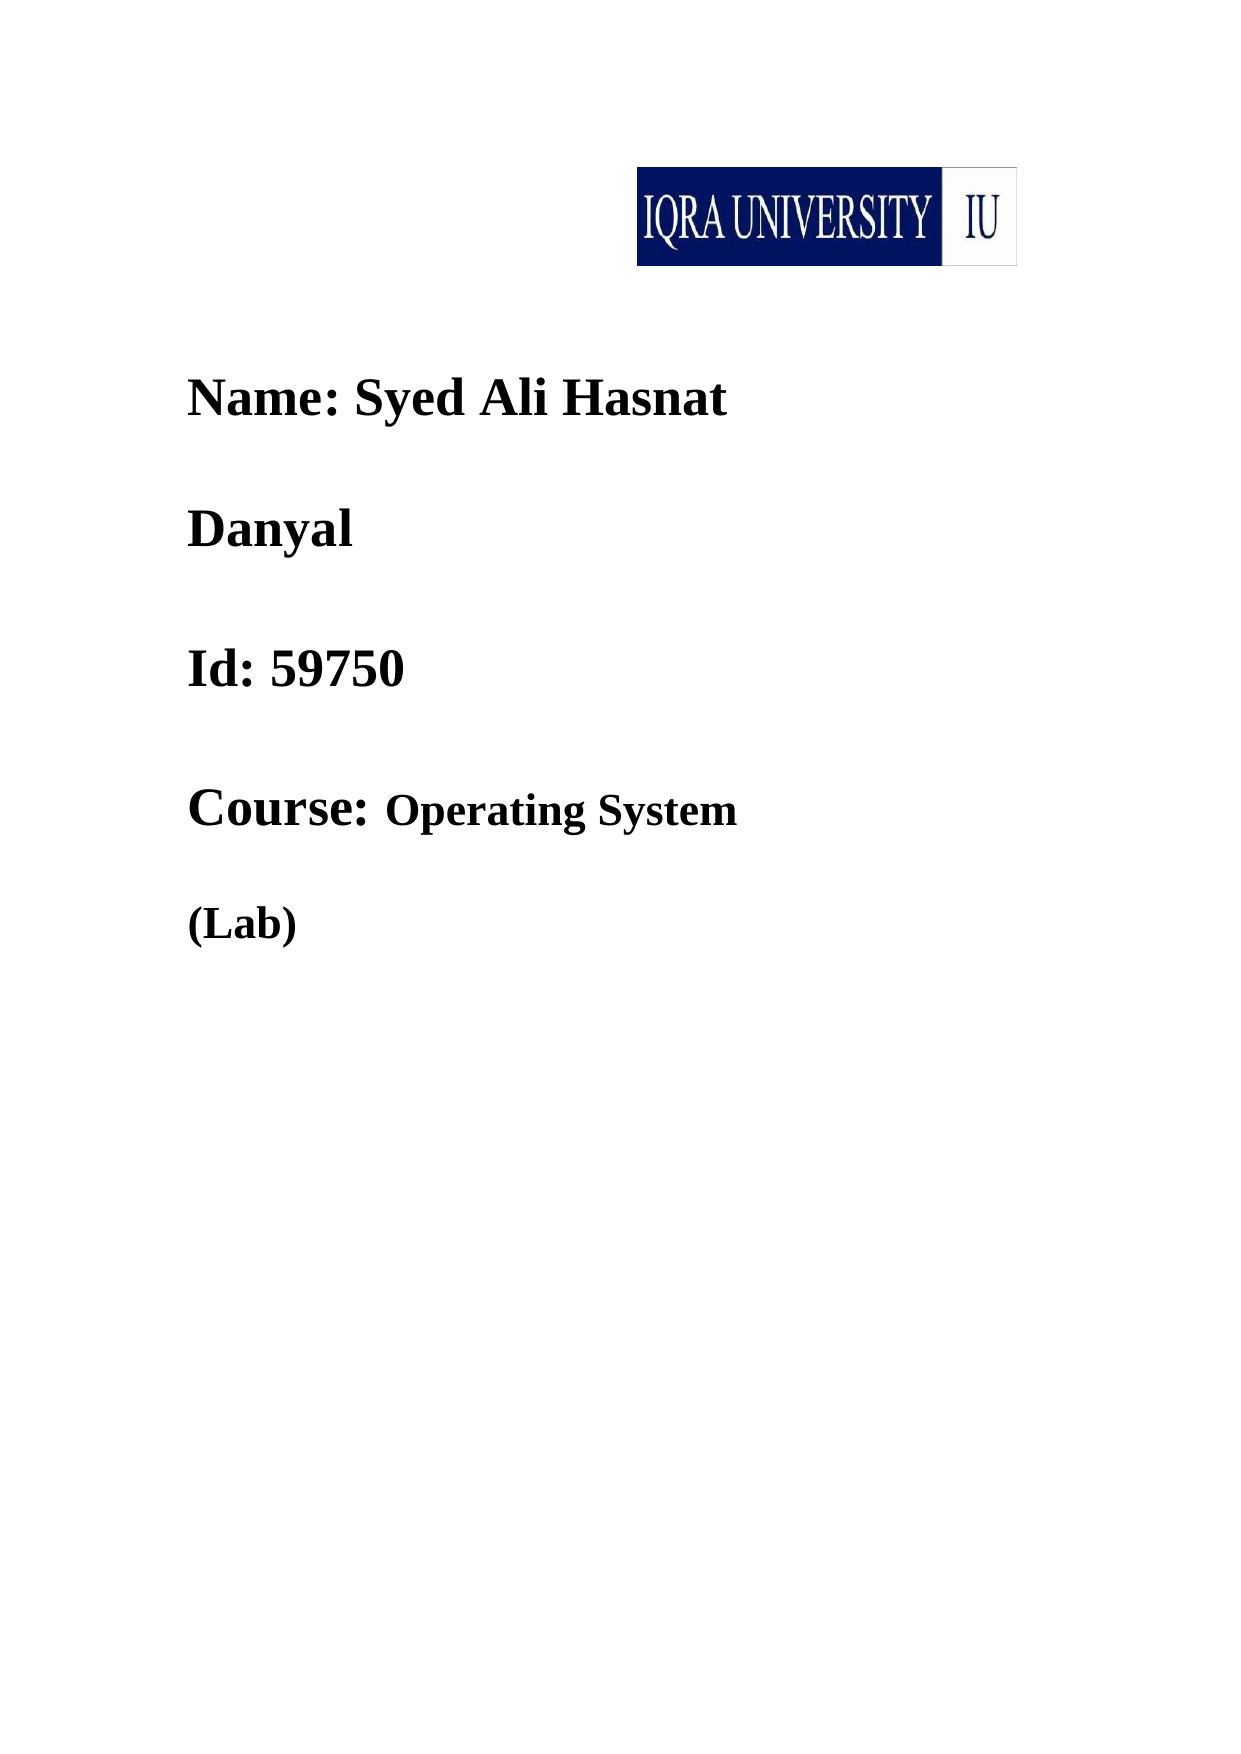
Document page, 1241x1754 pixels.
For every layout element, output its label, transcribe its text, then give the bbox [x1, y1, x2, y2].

text Course: Operating System (Lab) [187, 775, 773, 948]
text Id: 59750 [187, 636, 773, 698]
text Name: Syed Ali Hasnat Danyal [187, 365, 773, 558]
picture [637, 167, 1017, 266]
